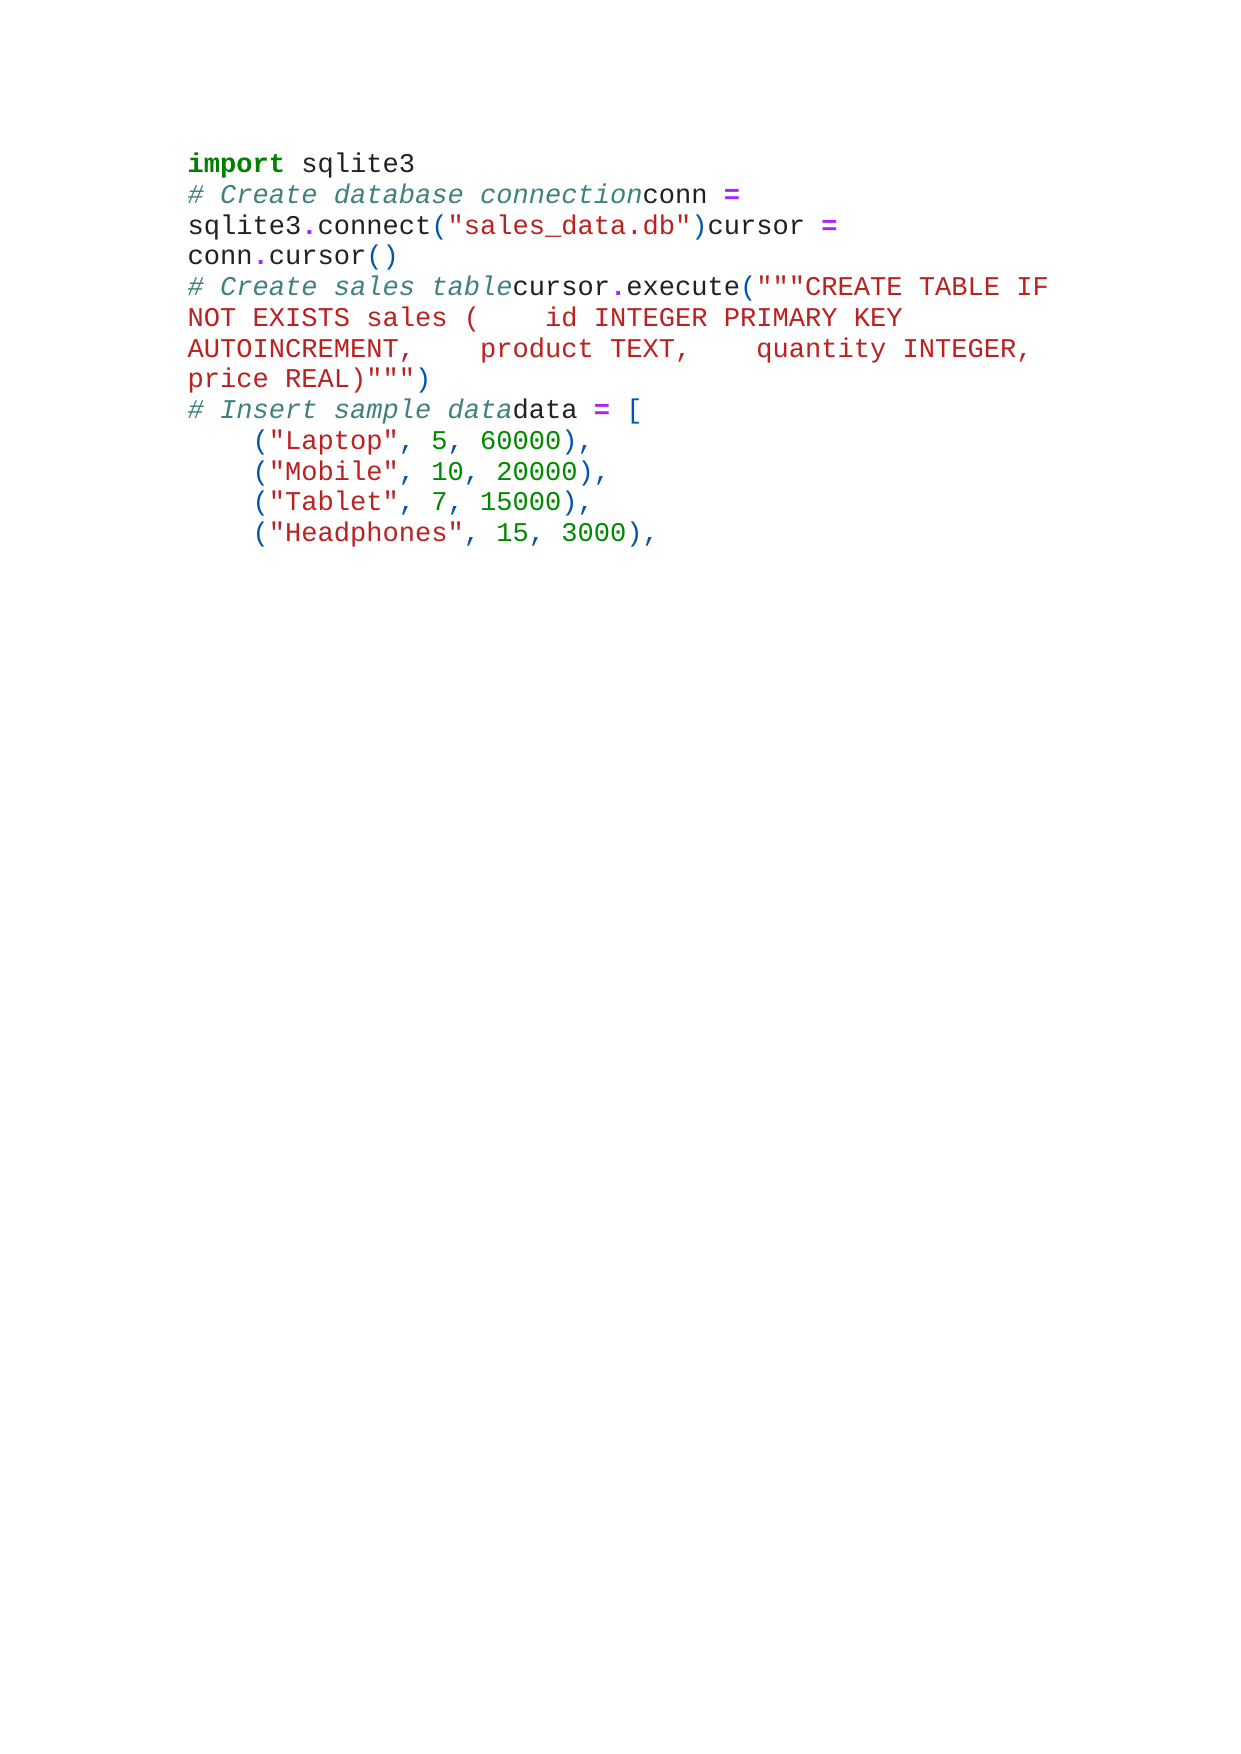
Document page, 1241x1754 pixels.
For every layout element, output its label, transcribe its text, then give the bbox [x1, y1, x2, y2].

text # Create sales tablecursor.execute("""CREATE TABLE IF NOT EXISTS sales ( id INTEGER PRIMARY KEY AUTOINCREMENT, product TEXT, quantity INTEGER, price REAL)""") [187, 273, 1053, 396]
text import sqlite3 [187, 150, 1053, 181]
text ("Laptop", 5, 60000), [187, 427, 1053, 457]
text ("Mobile", 10, 20000), [187, 457, 1053, 488]
text ("Headphones", 15, 3000), [187, 519, 1053, 549]
text # Create database connectionconn = sqlite3.connect("sales_data.db")cursor = conn.cursor() [187, 181, 1053, 273]
text # Insert sample datadata = [ [187, 396, 1053, 427]
text ("Tablet", 7, 15000), [187, 488, 1053, 519]
